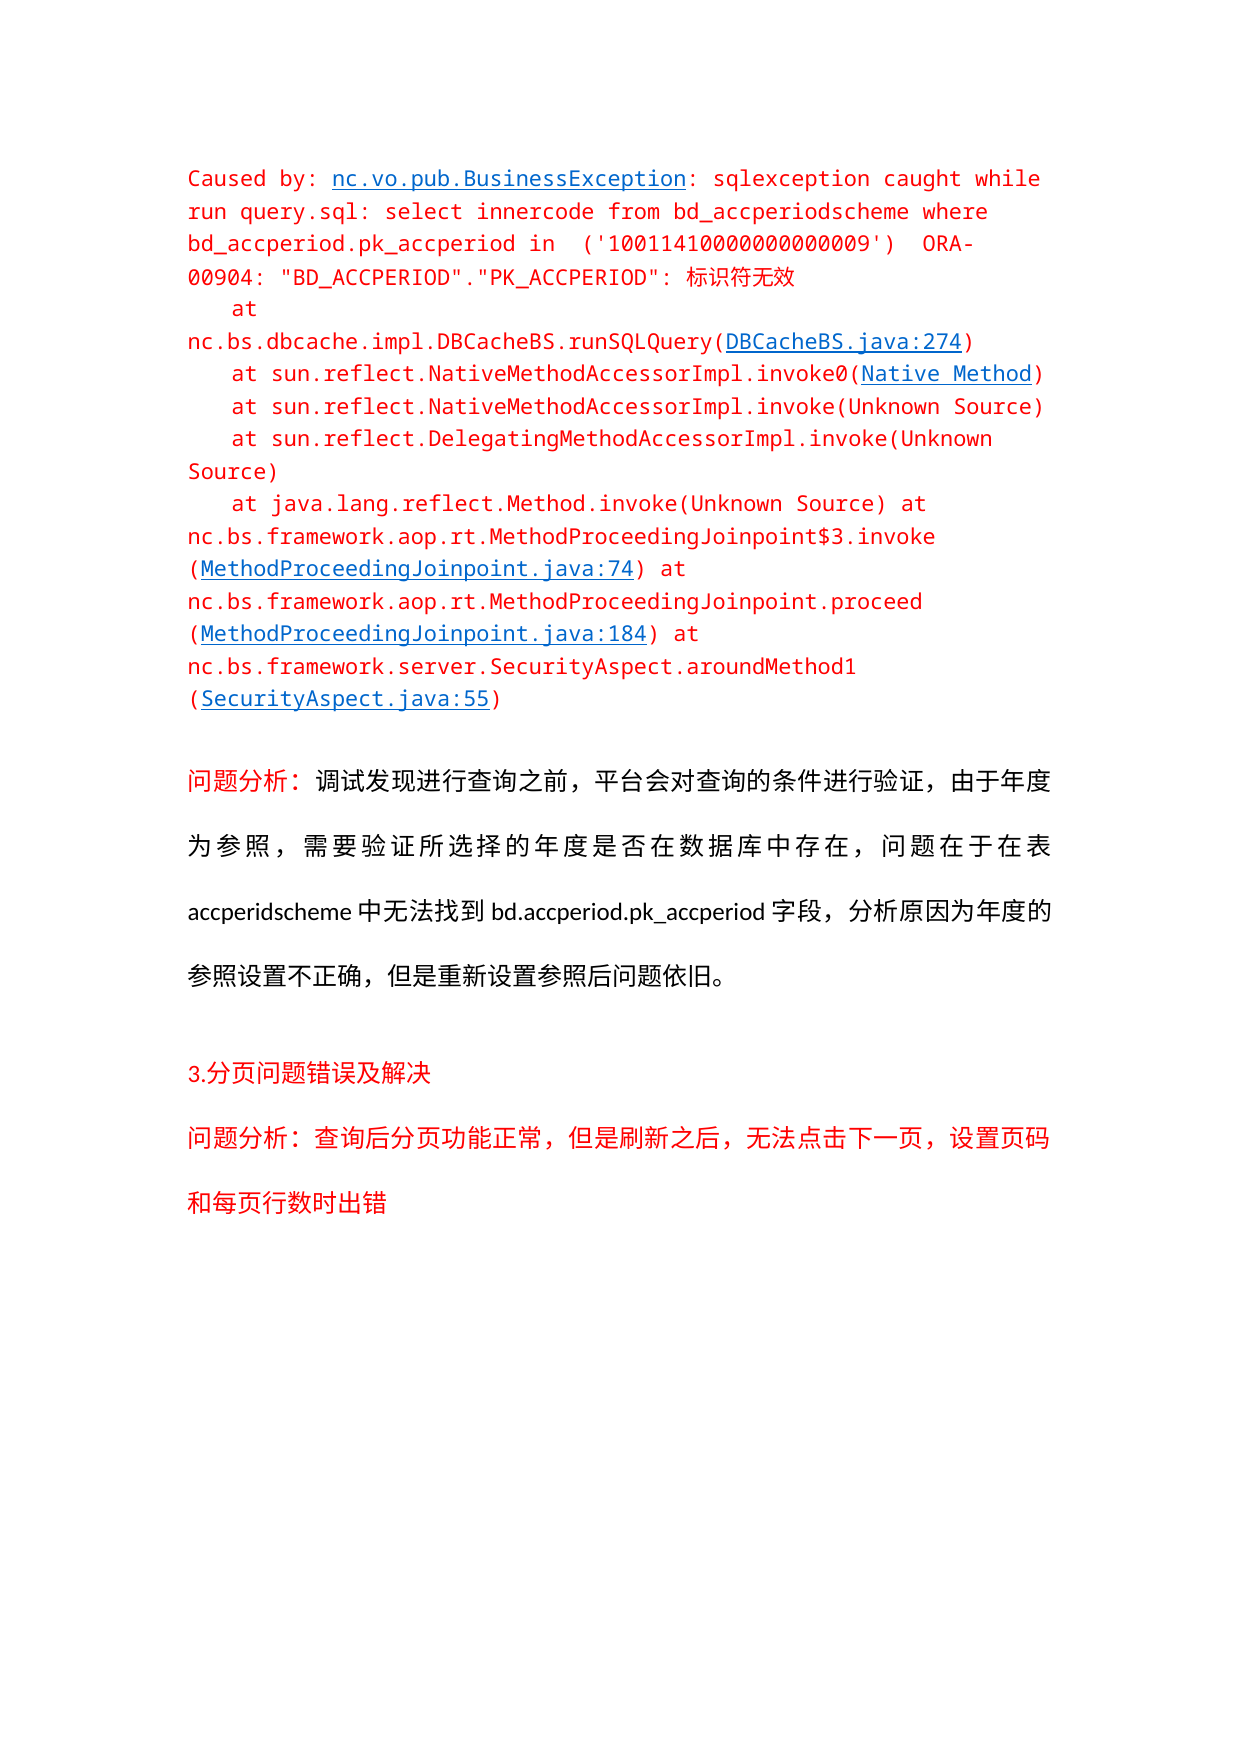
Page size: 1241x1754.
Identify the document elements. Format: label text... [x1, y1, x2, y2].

text at sun.reflect.NativeMethodAccessorImpl.invoke0(Native Method) [187, 357, 1053, 389]
text at sun.reflect.DelegatingMethodAccessorImpl.invoke(Unknown Source) [187, 422, 1053, 487]
text Caused by: nc.vo.pub.BusinessException: sqlexception caught while run query.sql: select innercode from bd_accperiodscheme where bd_accperiod.pk_accperiod in ('10011410000000000009') ORA-00904: "BD_ACCPERIOD"."PK_ACCPERIOD": 标识符无效 [187, 162, 1053, 292]
list 分页问题错误及解决 [187, 1039, 1053, 1104]
text 问题分析：调试发现进行查询之前，平台会对查询的条件进行验证，由于年度为参照，需要验证所选择的年度是否在数据库中存在，问题在于在表accperidscheme中无法找到bd.accperiod.pk_accperiod字段，分析原因为年度的参照设置不正确，但是重新设置参照后问题依旧。 [187, 747, 1053, 1007]
list 问题分析：查询后分页功能正常，但是刷新之后，无法点击下一页，设置页码和每页行数时出错 [187, 1104, 1053, 1234]
text at java.lang.reflect.Method.invoke(Unknown Source) at nc.bs.framework.aop.rt.MethodProceedingJoinpoint$3.invoke(MethodProceedingJoinpoint.java:74) at nc.bs.framework.aop.rt.MethodProceedingJoinpoint.proceed(MethodProceedingJoinpoint.java:184) at nc.bs.framework.server.SecurityAspect.aroundMethod1(SecurityAspect.java:55) [187, 487, 1053, 714]
text at sun.reflect.NativeMethodAccessorImpl.invoke(Unknown Source) [187, 389, 1053, 422]
text at nc.bs.dbcache.impl.DBCacheBS.runSQLQuery(DBCacheBS.java:274) [187, 292, 1053, 357]
